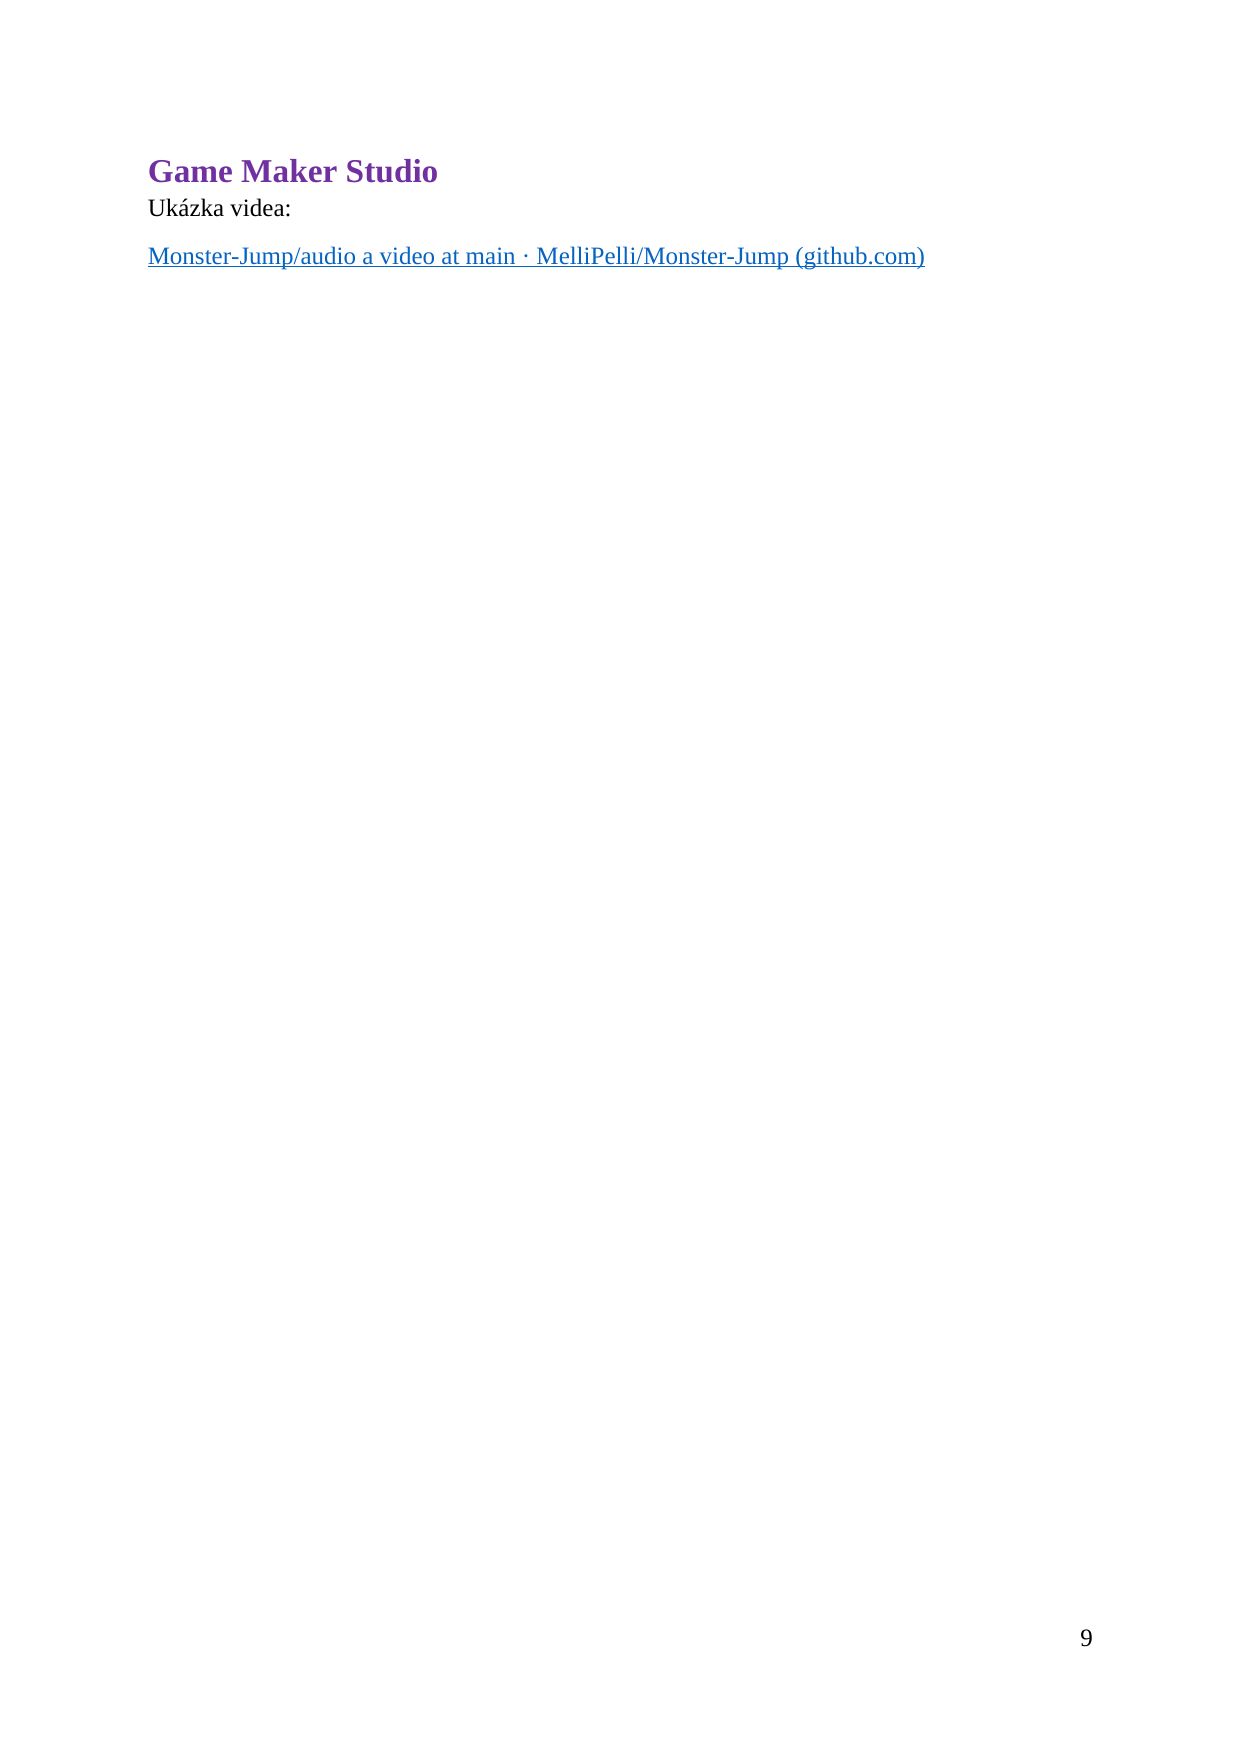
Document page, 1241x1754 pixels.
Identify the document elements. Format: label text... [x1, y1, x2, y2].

subtitle Game Maker Studio [148, 152, 1093, 190]
text Monster-Jump/audio a video at main · MelliPelli/Monster-Jump (github.com) [148, 241, 1093, 269]
text Ukázka videa: [148, 193, 1093, 222]
